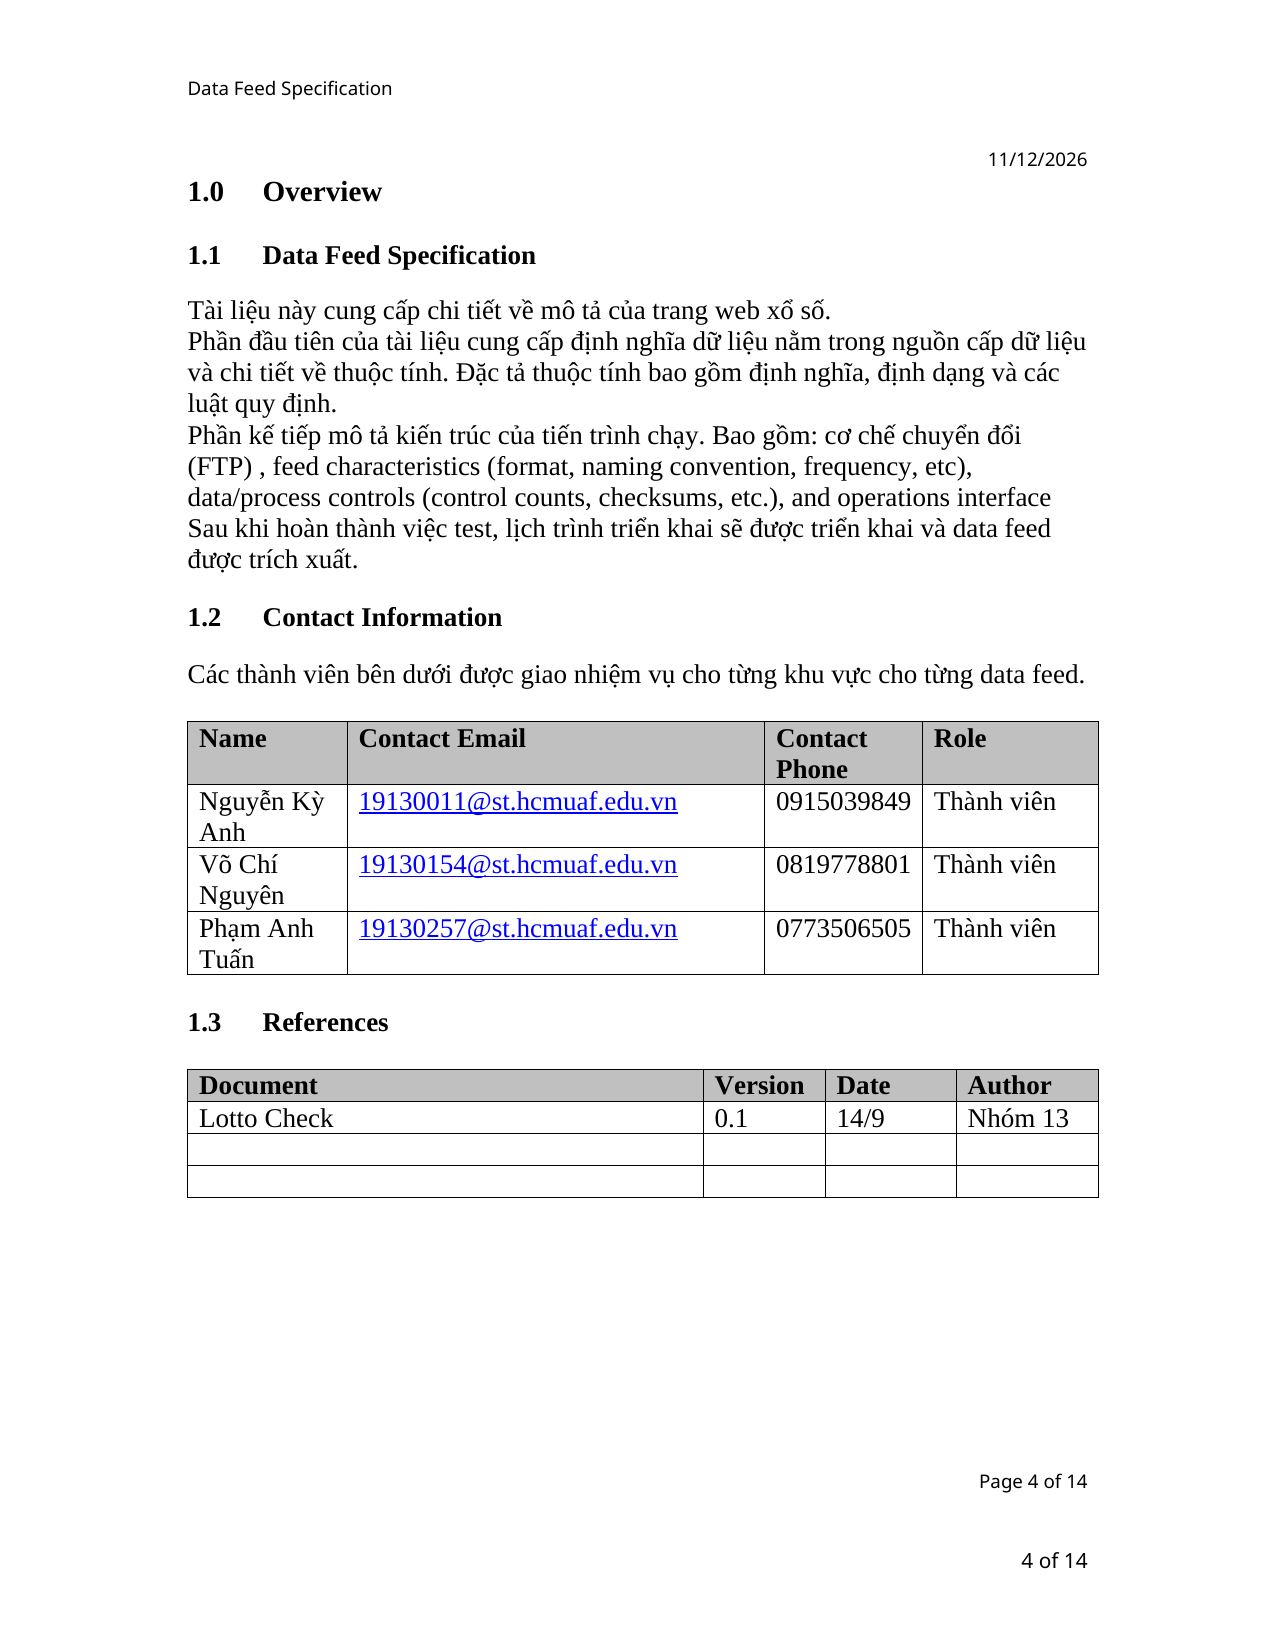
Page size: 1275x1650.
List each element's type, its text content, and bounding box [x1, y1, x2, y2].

table_header Role [923, 722, 1098, 784]
table_header Version [704, 1070, 825, 1101]
table_cell 19130257@st.hcmuaf.edu.vn [348, 912, 764, 974]
table_cell Võ Chí Nguyên [188, 848, 347, 911]
table_header Document [188, 1070, 703, 1101]
subtitle 1.0 Overview [187, 174, 1087, 208]
table_cell 14/9 [826, 1102, 956, 1133]
table_cell Nhóm 13 [957, 1102, 1098, 1133]
table_cell 19130011@st.hcmuaf.edu.vn [348, 785, 764, 847]
table_cell Lotto Check [188, 1102, 703, 1133]
table_cell [957, 1166, 1098, 1197]
table_cell 0819778801 [765, 848, 922, 911]
text Phần đầu tiên của tài liệu cung cấp định nghĩa dữ liệu nằm trong nguồn cấp dữ liệu và chi tiết về thuộc tính. Đặc tả thuộc tính bao gồm định nghĩa, định dạng và các luật quy định. [187, 325, 1087, 419]
table_cell [188, 1134, 703, 1165]
table_cell Thành viên [923, 912, 1098, 974]
subtitle 1.1 Data Feed Specification [187, 239, 1087, 270]
table_cell Thành viên [923, 785, 1098, 847]
table_header Contact Phone [765, 722, 922, 784]
table_cell 0915039849 [765, 785, 922, 847]
table_cell 19130154@st.hcmuaf.edu.vn [348, 848, 764, 911]
subtitle 1.3 References [187, 1006, 1087, 1037]
table_cell 0773506505 [765, 912, 922, 974]
table_cell [704, 1134, 825, 1165]
table_cell Phạm Anh Tuấn [188, 912, 347, 974]
text Tài liệu này cung cấp chi tiết về mô tả của trang web xổ số. [187, 294, 1087, 325]
table_cell [957, 1134, 1098, 1165]
table_cell [188, 1166, 703, 1197]
table_cell Nguyễn Kỳ Anh [188, 785, 347, 847]
text Sau khi hoàn thành việc test, lịch trình triển khai sẽ được triển khai và data feed được trích xuất. [187, 512, 1087, 574]
table_header Contact Email [348, 722, 764, 784]
subtitle 1.2 Contact Information [187, 601, 1087, 632]
text Phần kế tiếp mô tả kiến trúc của tiến trình chạy. Bao gồm: cơ chế chuyển đổi (FTP) , feed characteristics (format, naming convention, frequency, etc), data/process controls (control counts, checksums, etc.), and operations interface [187, 419, 1087, 512]
table_cell [826, 1134, 956, 1165]
table_header Author [957, 1070, 1098, 1101]
table_cell 0.1 [704, 1102, 825, 1133]
table_cell [704, 1166, 825, 1197]
table_cell [826, 1166, 956, 1197]
table_header Date [826, 1070, 956, 1101]
text Các thành viên bên dưới được giao nhiệm vụ cho từng khu vực cho từng data feed. [187, 658, 1087, 689]
table_cell Thành viên [923, 848, 1098, 911]
table_header Name [188, 722, 347, 784]
